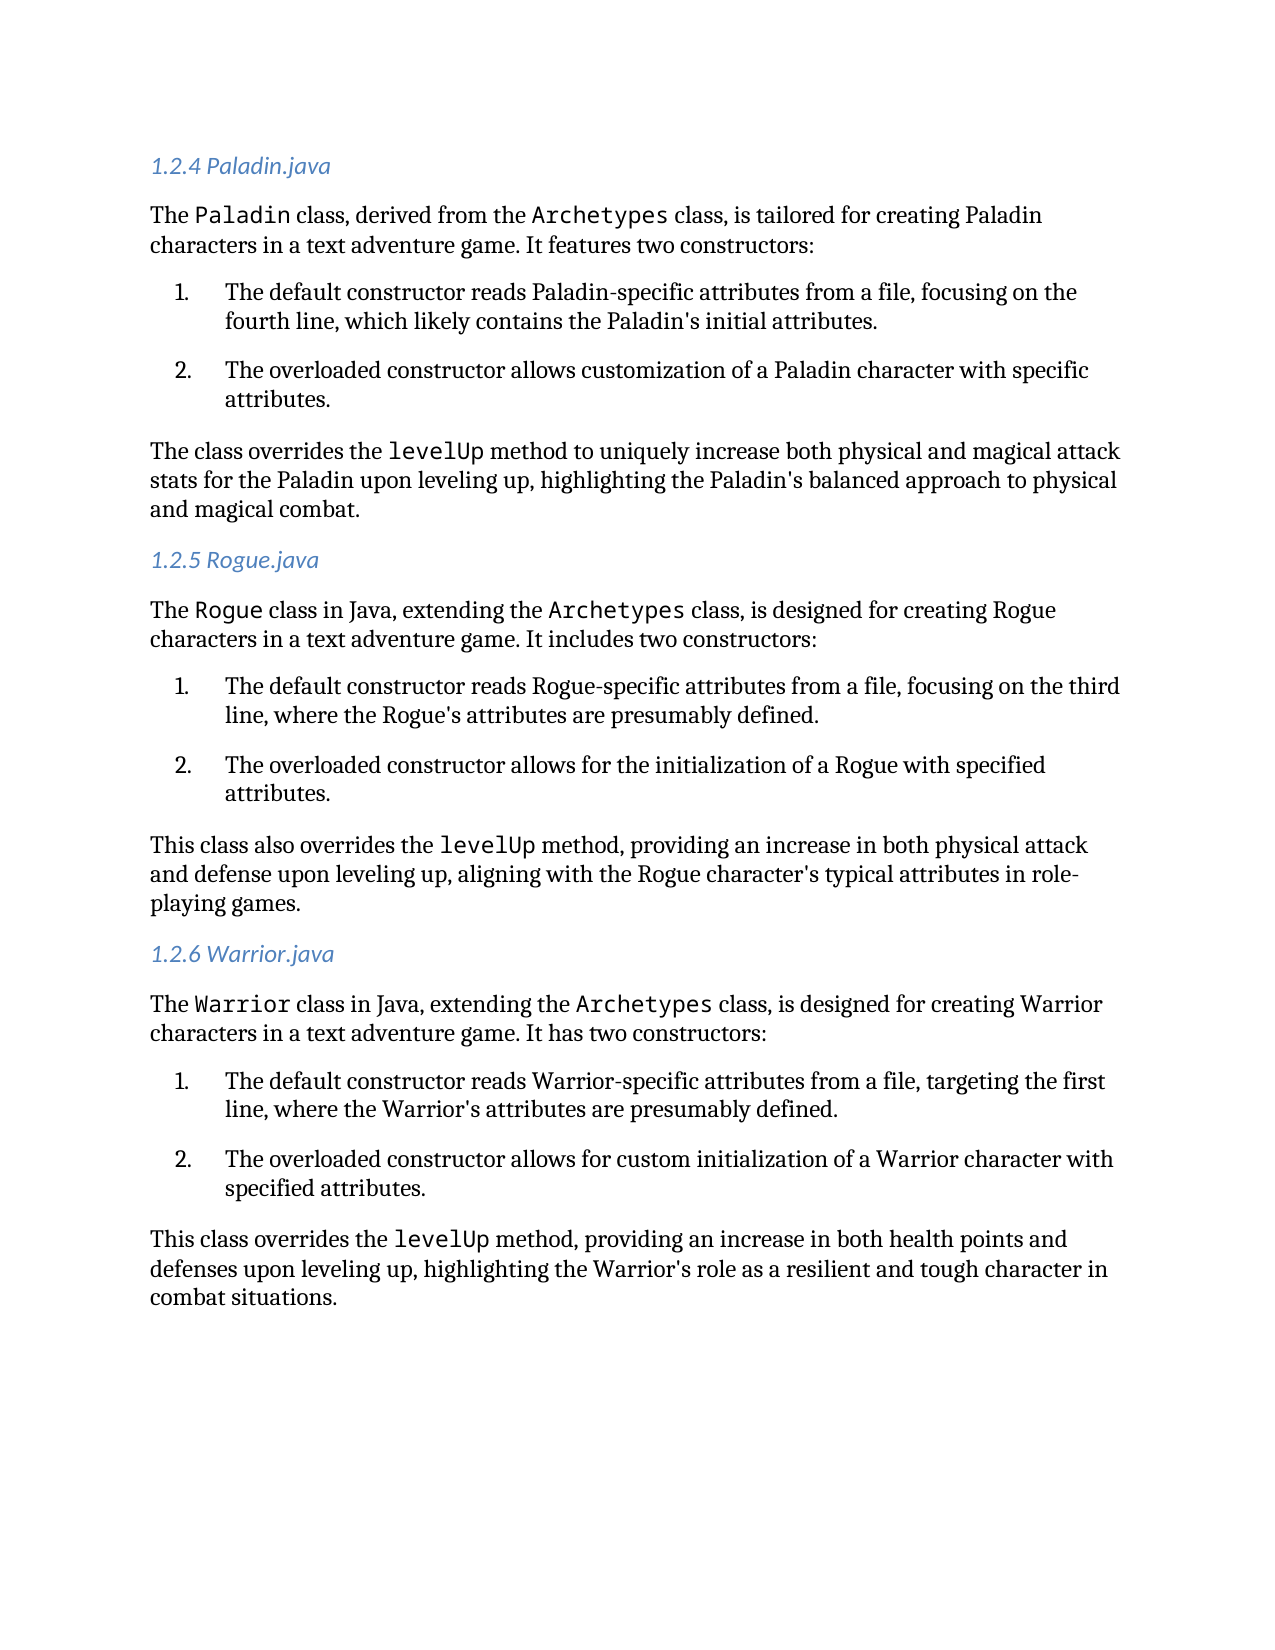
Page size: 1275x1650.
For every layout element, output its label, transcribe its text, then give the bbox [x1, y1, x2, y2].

list The default constructor reads Paladin-specific attributes from a file, focusing on the fourth line, which likely contains the Paladin's initial attributes. [175, 278, 1125, 336]
text The Paladin class, derived from the Archetypes class, is tailored for creating Paladin characters in a text adventure game. It features two constructors: [150, 199, 1125, 259]
list The overloaded constructor allows for custom initialization of a Warrior character with specified attributes. [175, 1145, 1125, 1202]
text This class also overrides the levelUp method, providing an increase in both physical attack and defense upon leveling up, aligning with the Rogue character's typical attributes in role-playing games. [150, 829, 1125, 918]
list The overloaded constructor allows customization of a Paladin character with specific attributes. [175, 356, 1125, 414]
list The default constructor reads Warrior-specific attributes from a file, targeting the first line, where the Warrior's attributes are presumably defined. [175, 1067, 1125, 1124]
text The Warrior class in Java, extending the Archetypes class, is designed for creating Warrior characters in a text adventure game. It has two constructors: [150, 988, 1125, 1048]
text This class overrides the levelUp method, providing an increase in both health points and defenses upon leveling up, highlighting the Warrior's role as a resilient and tough character in combat situations. [150, 1223, 1125, 1312]
text The Rogue class in Java, extending the Archetypes class, is designed for creating Rogue characters in a text adventure game. It includes two constructors: [150, 593, 1125, 653]
list The overloaded constructor allows for the initialization of a Rogue with specified attributes. [175, 751, 1125, 808]
text The class overrides the levelUp method to uniquely increase both physical and magical attack stats for the Paladin upon leveling up, highlighting the Paladin's balanced approach to physical and magical combat. [150, 435, 1125, 523]
subtitle 1.2.5 Rogue.java [150, 544, 1125, 575]
list The default constructor reads Rogue-specific attributes from a file, focusing on the third line, where the Rogue's attributes are presumably defined. [175, 672, 1125, 730]
subtitle 1.2.4 Paladin.java [150, 150, 1125, 181]
subtitle 1.2.6 Warrior.java [150, 938, 1125, 969]
